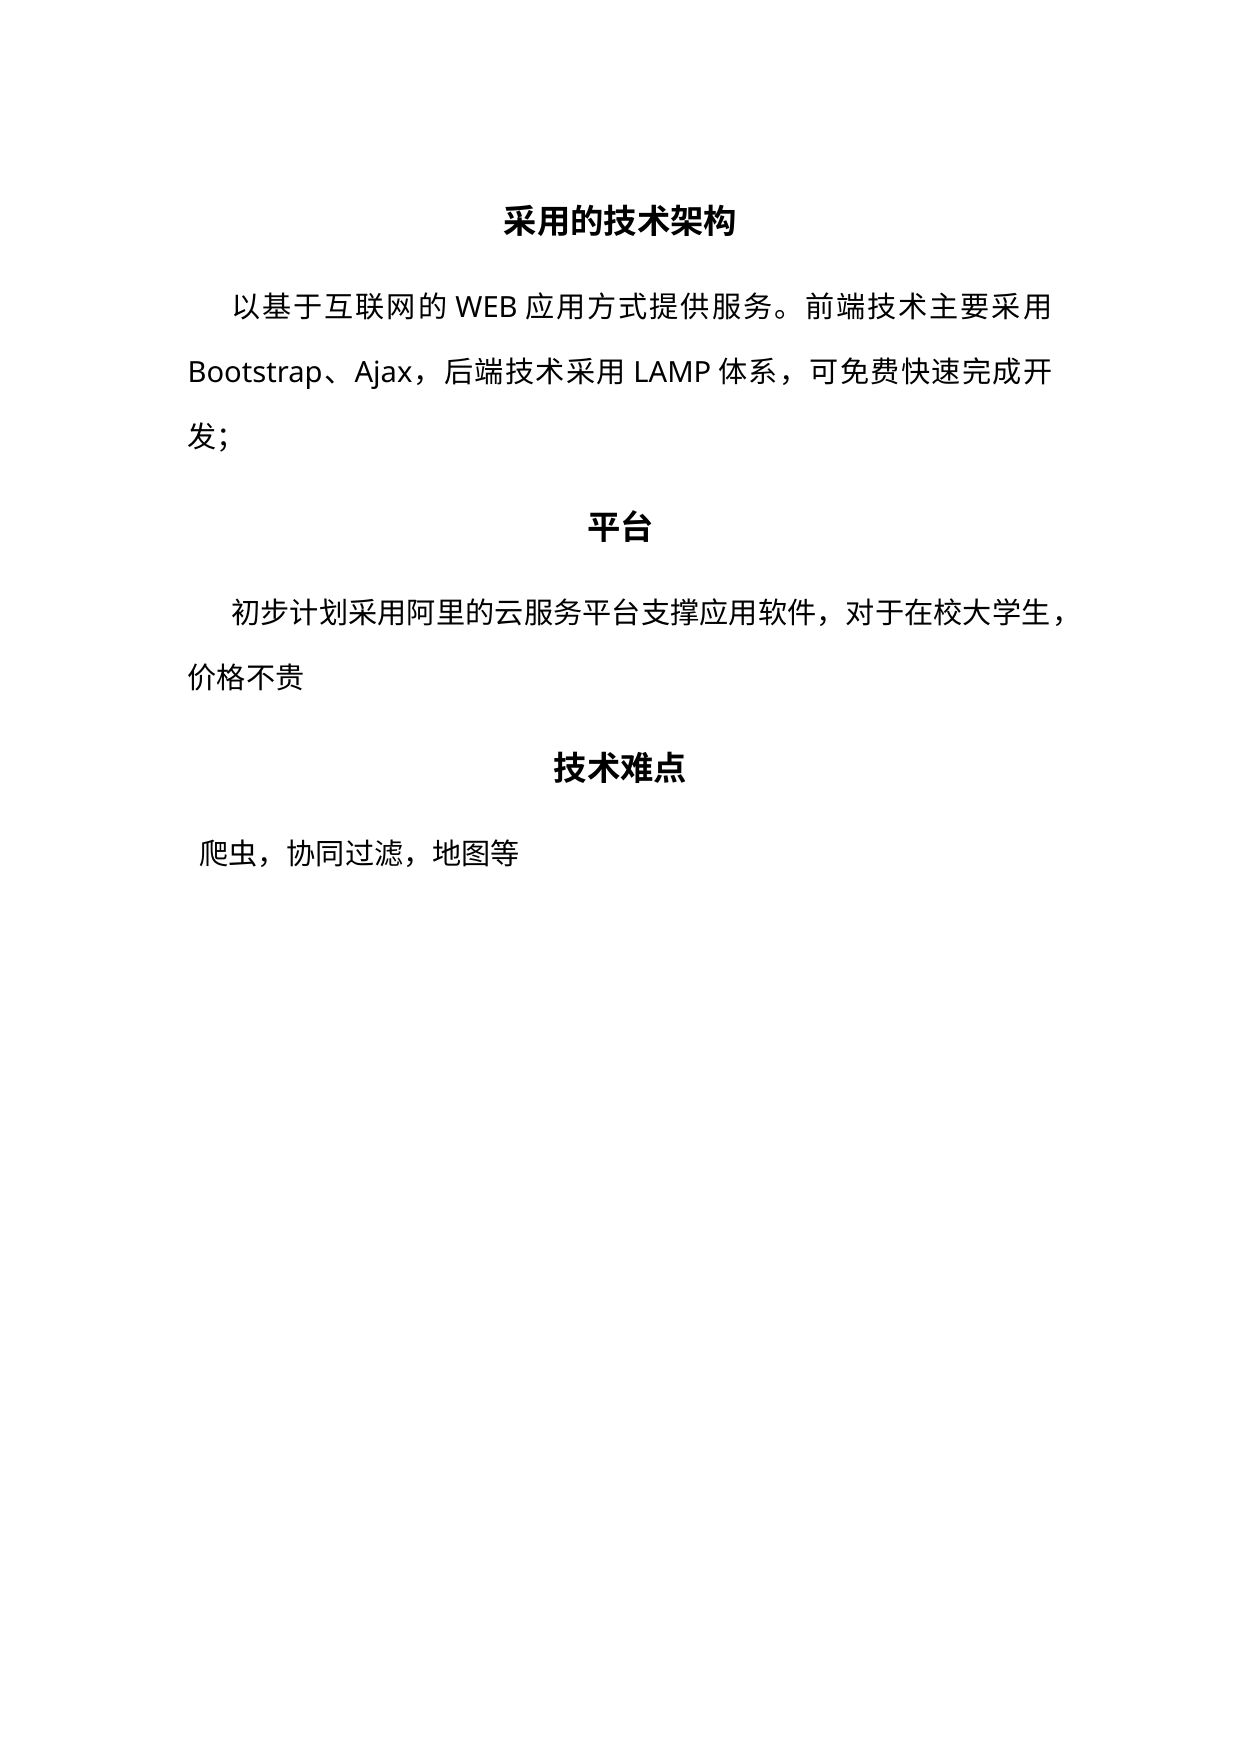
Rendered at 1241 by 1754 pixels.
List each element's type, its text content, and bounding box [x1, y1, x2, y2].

text 以基于互联网的WEB应用方式提供服务。前端技术主要采用Bootstrap、Ajax，后端技术采用LAMP体系，可免费快速完成开发； [187, 273, 1053, 468]
text 初步计划采用阿里的云服务平台支撑应用软件，对于在校大学生，价格不贵 [187, 578, 1053, 708]
text 爬虫，协同过滤，地图等 [187, 819, 1053, 884]
subtitle 平台 [187, 493, 1053, 558]
subtitle 采用的技术架构 [187, 187, 1053, 252]
subtitle 技术难点 [187, 733, 1053, 798]
